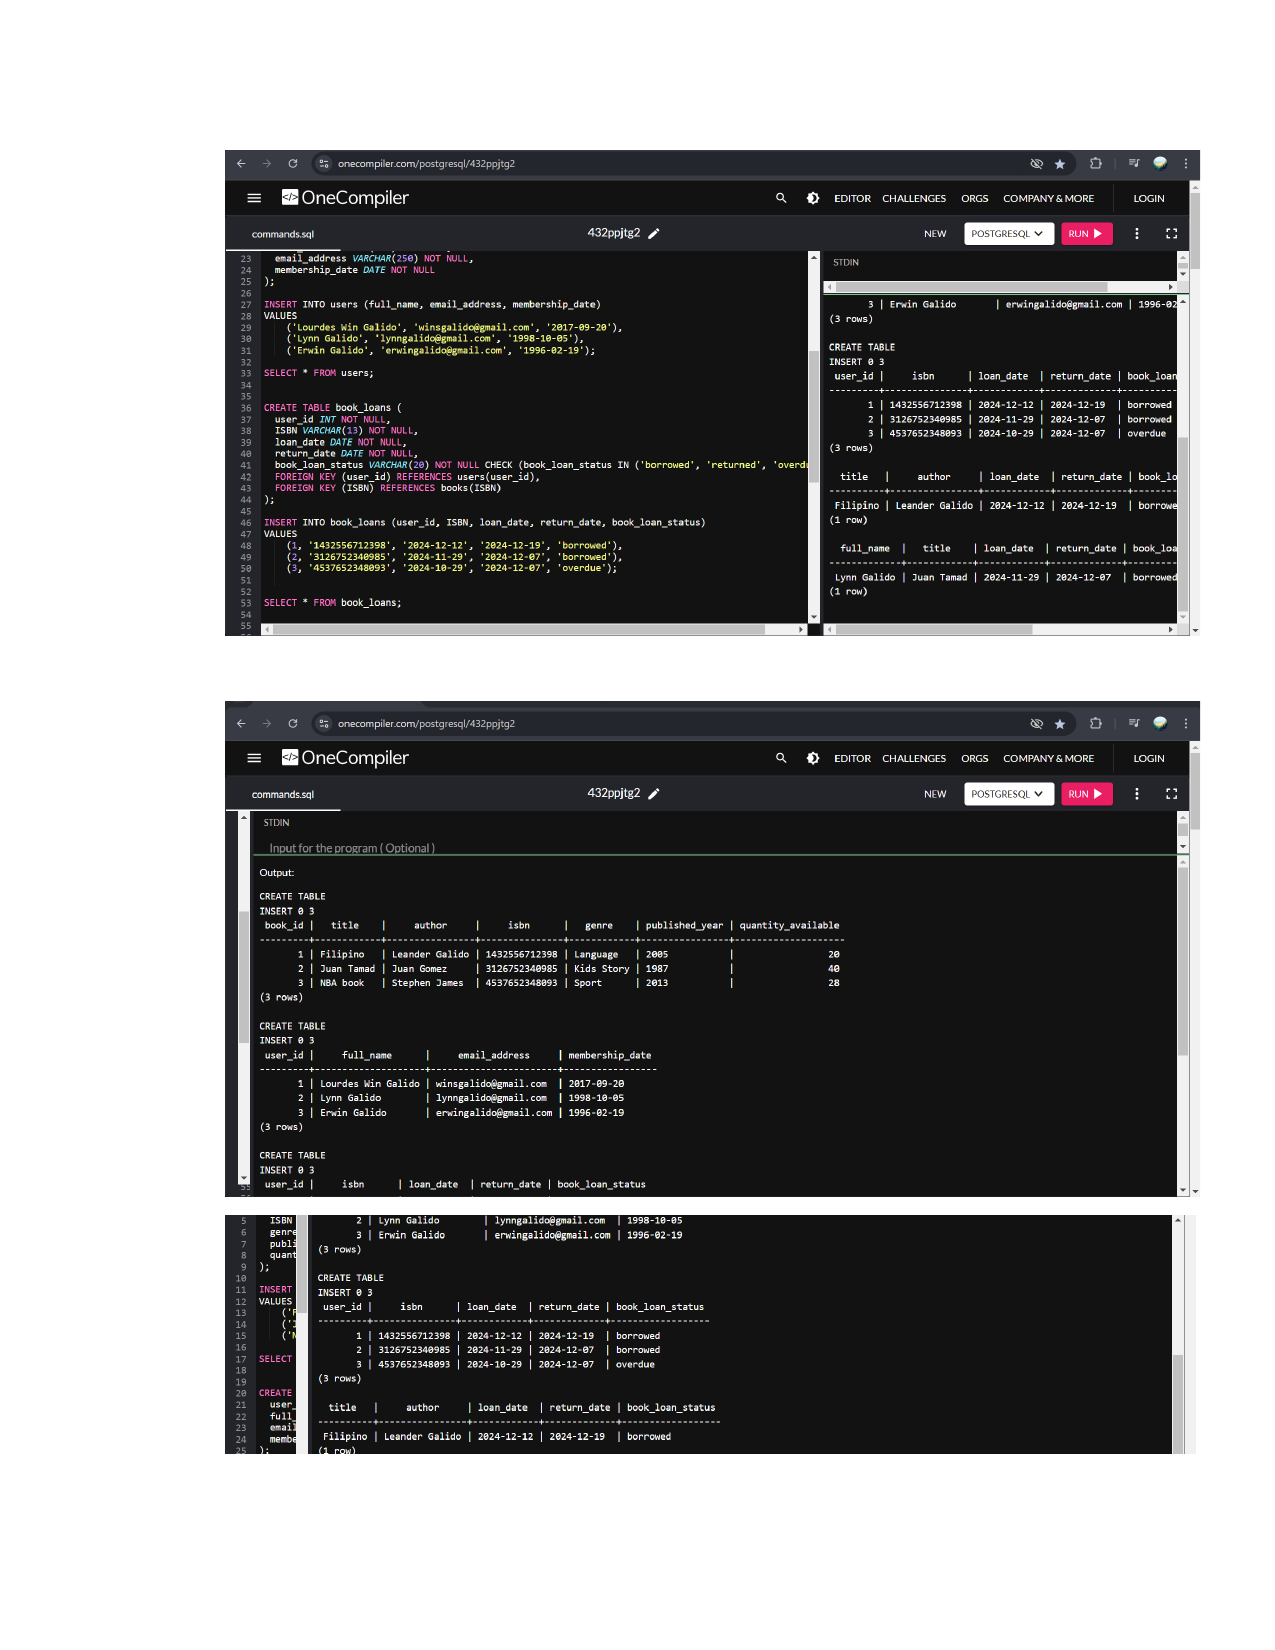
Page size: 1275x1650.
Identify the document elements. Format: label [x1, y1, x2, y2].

picture [225, 150, 1200, 636]
picture [225, 1215, 1196, 1454]
picture [225, 701, 1200, 1197]
